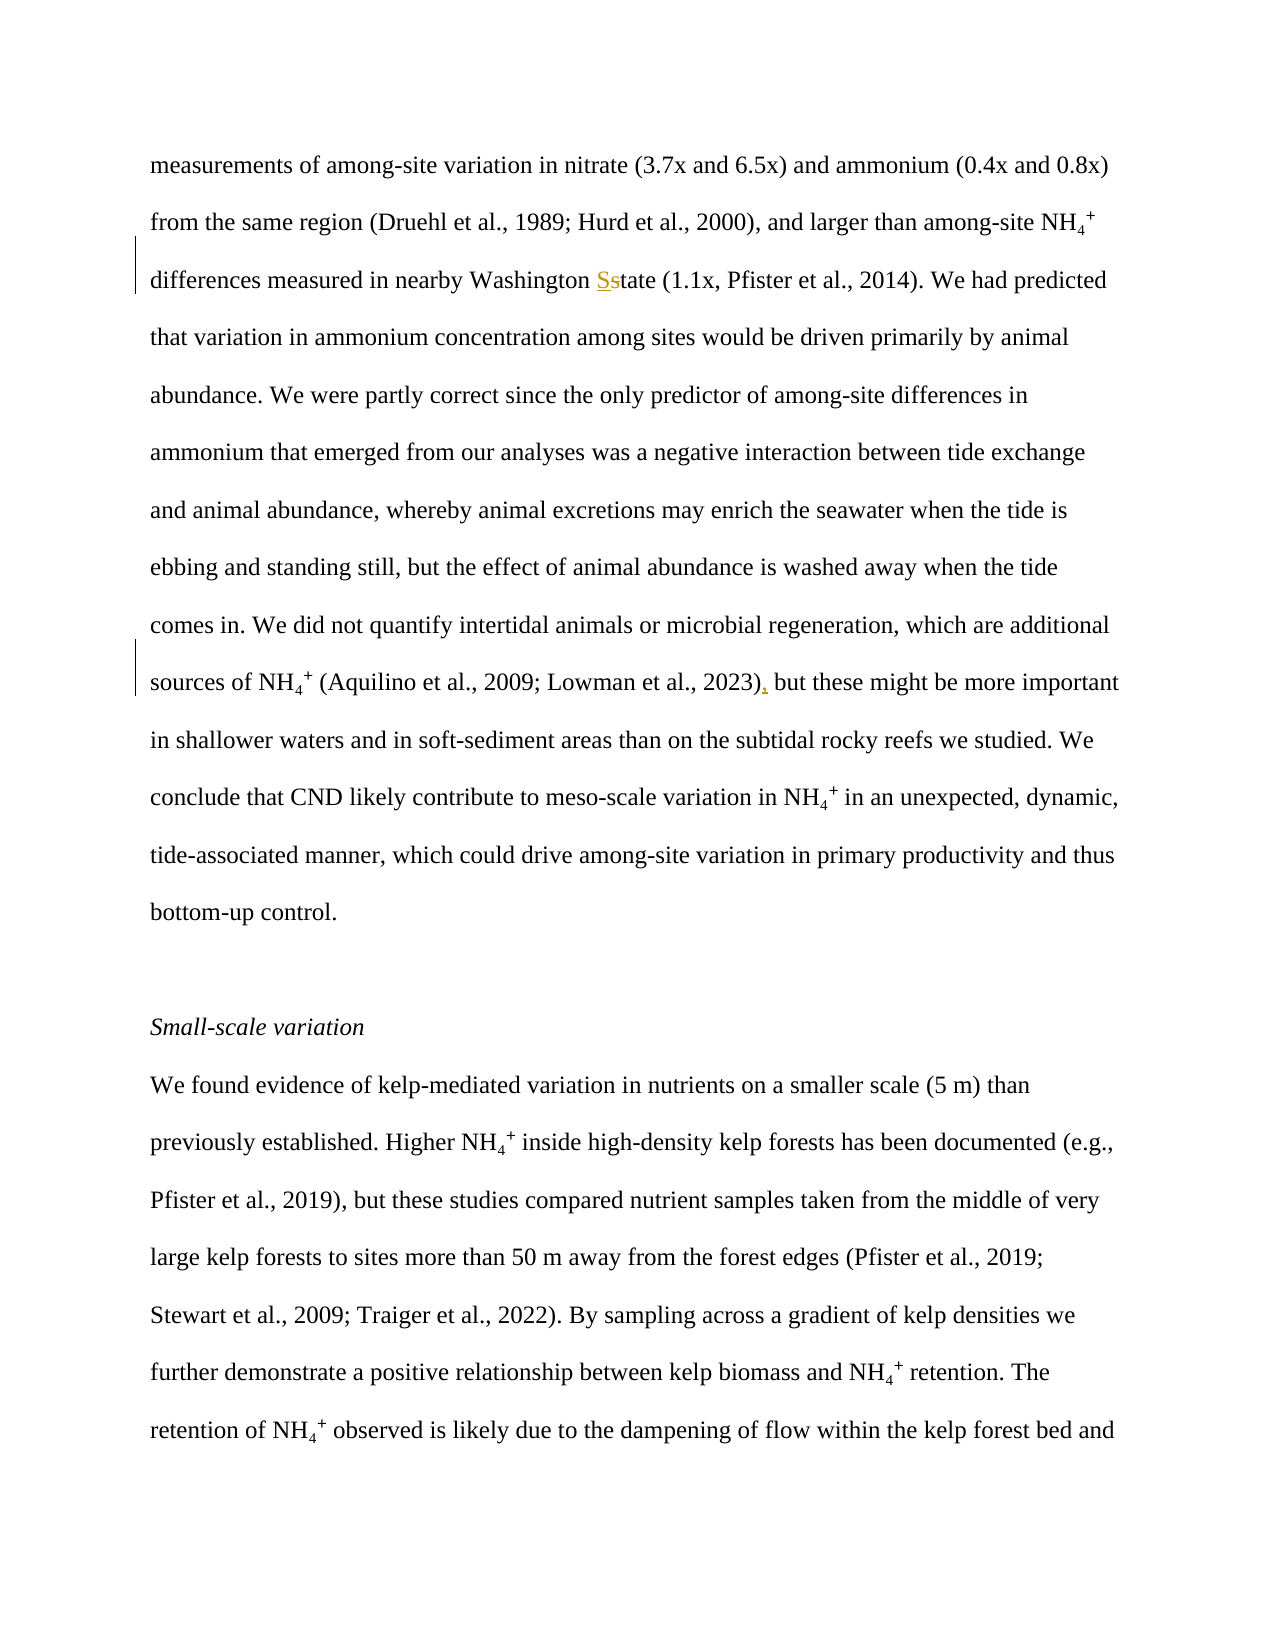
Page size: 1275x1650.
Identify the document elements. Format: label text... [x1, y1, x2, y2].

text Small-scale variation [150, 1012, 1125, 1041]
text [150, 1070, 1125, 1444]
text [150, 150, 1125, 926]
